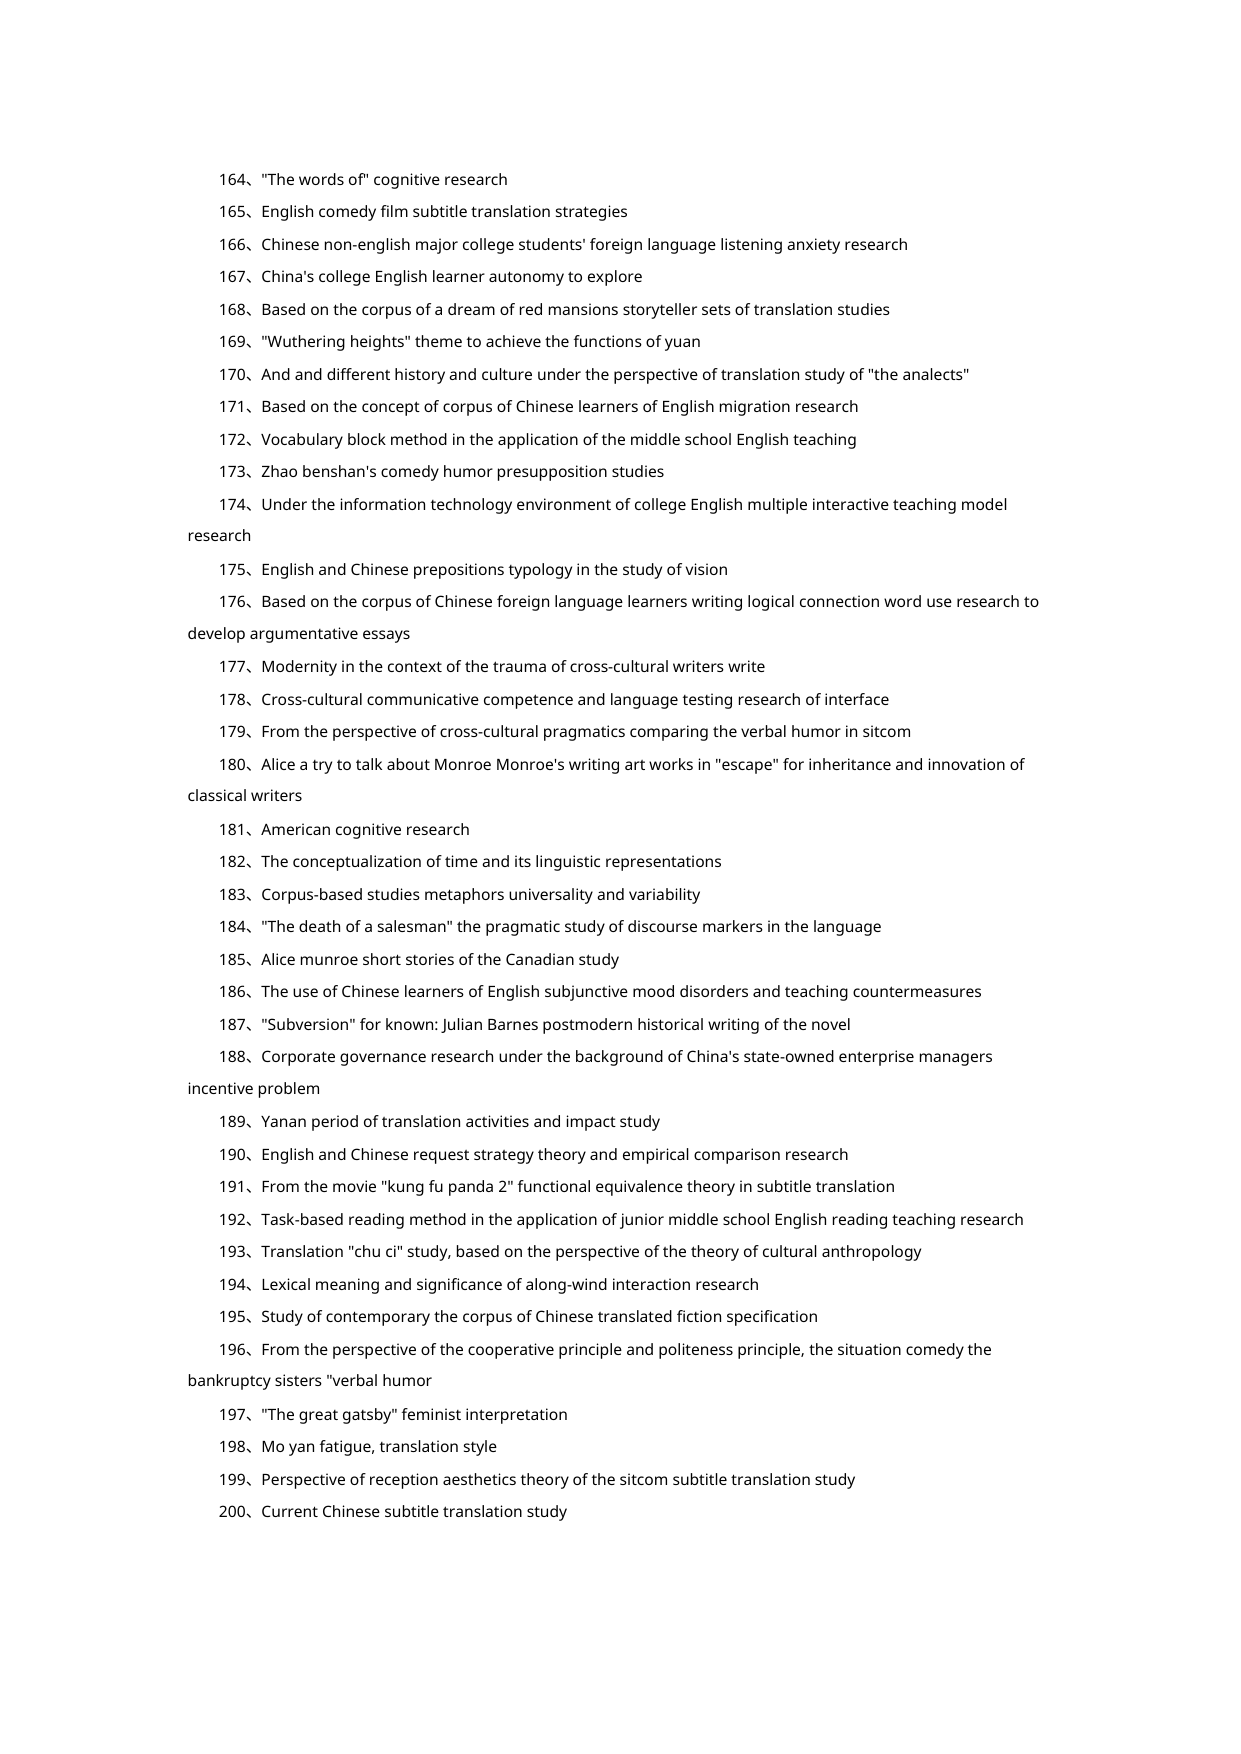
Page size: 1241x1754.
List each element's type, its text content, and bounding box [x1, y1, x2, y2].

text 188、Corporate governance research under the background of China's state-owned enterprise managers incentive problem [187, 1039, 1053, 1104]
text 198、Mo yan fatigue, translation style [187, 1429, 1053, 1462]
text 166、Chinese non-english major college students' foreign language listening anxiety research [187, 227, 1053, 259]
text 176、Based on the corpus of Chinese foreign language learners writing logical connection word use research to develop argumentative essays [187, 584, 1053, 649]
text 168、Based on the corpus of a dream of red mansions storyteller sets of translation studies [187, 292, 1053, 324]
text 164、"The words of" cognitive research [187, 162, 1053, 194]
text 186、The use of Chinese learners of English subjunctive mood disorders and teaching countermeasures [187, 974, 1053, 1007]
text 170、And and different history and culture under the perspective of translation study of "the analects" [187, 357, 1053, 389]
text 178、Cross-cultural communicative competence and language testing research of interface [187, 682, 1053, 714]
text 191、From the movie "kung fu panda 2" functional equivalence theory in subtitle translation [187, 1169, 1053, 1202]
text 185、Alice munroe short stories of the Canadian study [187, 942, 1053, 974]
text 177、Modernity in the context of the trauma of cross-cultural writers write [187, 649, 1053, 682]
text 184、"The death of a salesman" the pragmatic study of discourse markers in the language [187, 909, 1053, 942]
text 183、Corpus-based studies metaphors universality and variability [187, 877, 1053, 909]
text 189、Yanan period of translation activities and impact study [187, 1104, 1053, 1137]
text 190、English and Chinese request strategy theory and empirical comparison research [187, 1137, 1053, 1169]
text 199、Perspective of reception aesthetics theory of the sitcom subtitle translation study [187, 1462, 1053, 1494]
text 179、From the perspective of cross-cultural pragmatics comparing the verbal humor in sitcom [187, 714, 1053, 747]
text 182、The conceptualization of time and its linguistic representations [187, 844, 1053, 877]
text 172、Vocabulary block method in the application of the middle school English teaching [187, 422, 1053, 454]
text 171、Based on the concept of corpus of Chinese learners of English migration research [187, 389, 1053, 422]
text 180、Alice a try to talk about Monroe Monroe's writing art works in "escape" for inheritance and innovation of classical writers [187, 747, 1053, 812]
text 196、From the perspective of the cooperative principle and politeness principle, the situation comedy the bankruptcy sisters "verbal humor [187, 1332, 1053, 1397]
text 197、"The great gatsby" feminist interpretation [187, 1397, 1053, 1429]
text 167、China's college English learner autonomy to explore [187, 259, 1053, 292]
text 173、Zhao benshan's comedy humor presupposition studies [187, 454, 1053, 487]
text 169、"Wuthering heights" theme to achieve the functions of yuan [187, 324, 1053, 357]
text 187、"Subversion" for known: Julian Barnes postmodern historical writing of the novel [187, 1007, 1053, 1039]
text 193、Translation "chu ci" study, based on the perspective of the theory of cultural anthropology [187, 1234, 1053, 1267]
text 194、Lexical meaning and significance of along-wind interaction research [187, 1267, 1053, 1299]
text 165、English comedy film subtitle translation strategies [187, 194, 1053, 227]
text 174、Under the information technology environment of college English multiple interactive teaching model research [187, 487, 1053, 552]
text 195、Study of contemporary the corpus of Chinese translated fiction specification [187, 1299, 1053, 1332]
text 192、Task-based reading method in the application of junior middle school English reading teaching research [187, 1202, 1053, 1234]
text 181、American cognitive research [187, 812, 1053, 844]
text 200、Current Chinese subtitle translation study [187, 1494, 1053, 1527]
text 175、English and Chinese prepositions typology in the study of vision [187, 552, 1053, 584]
